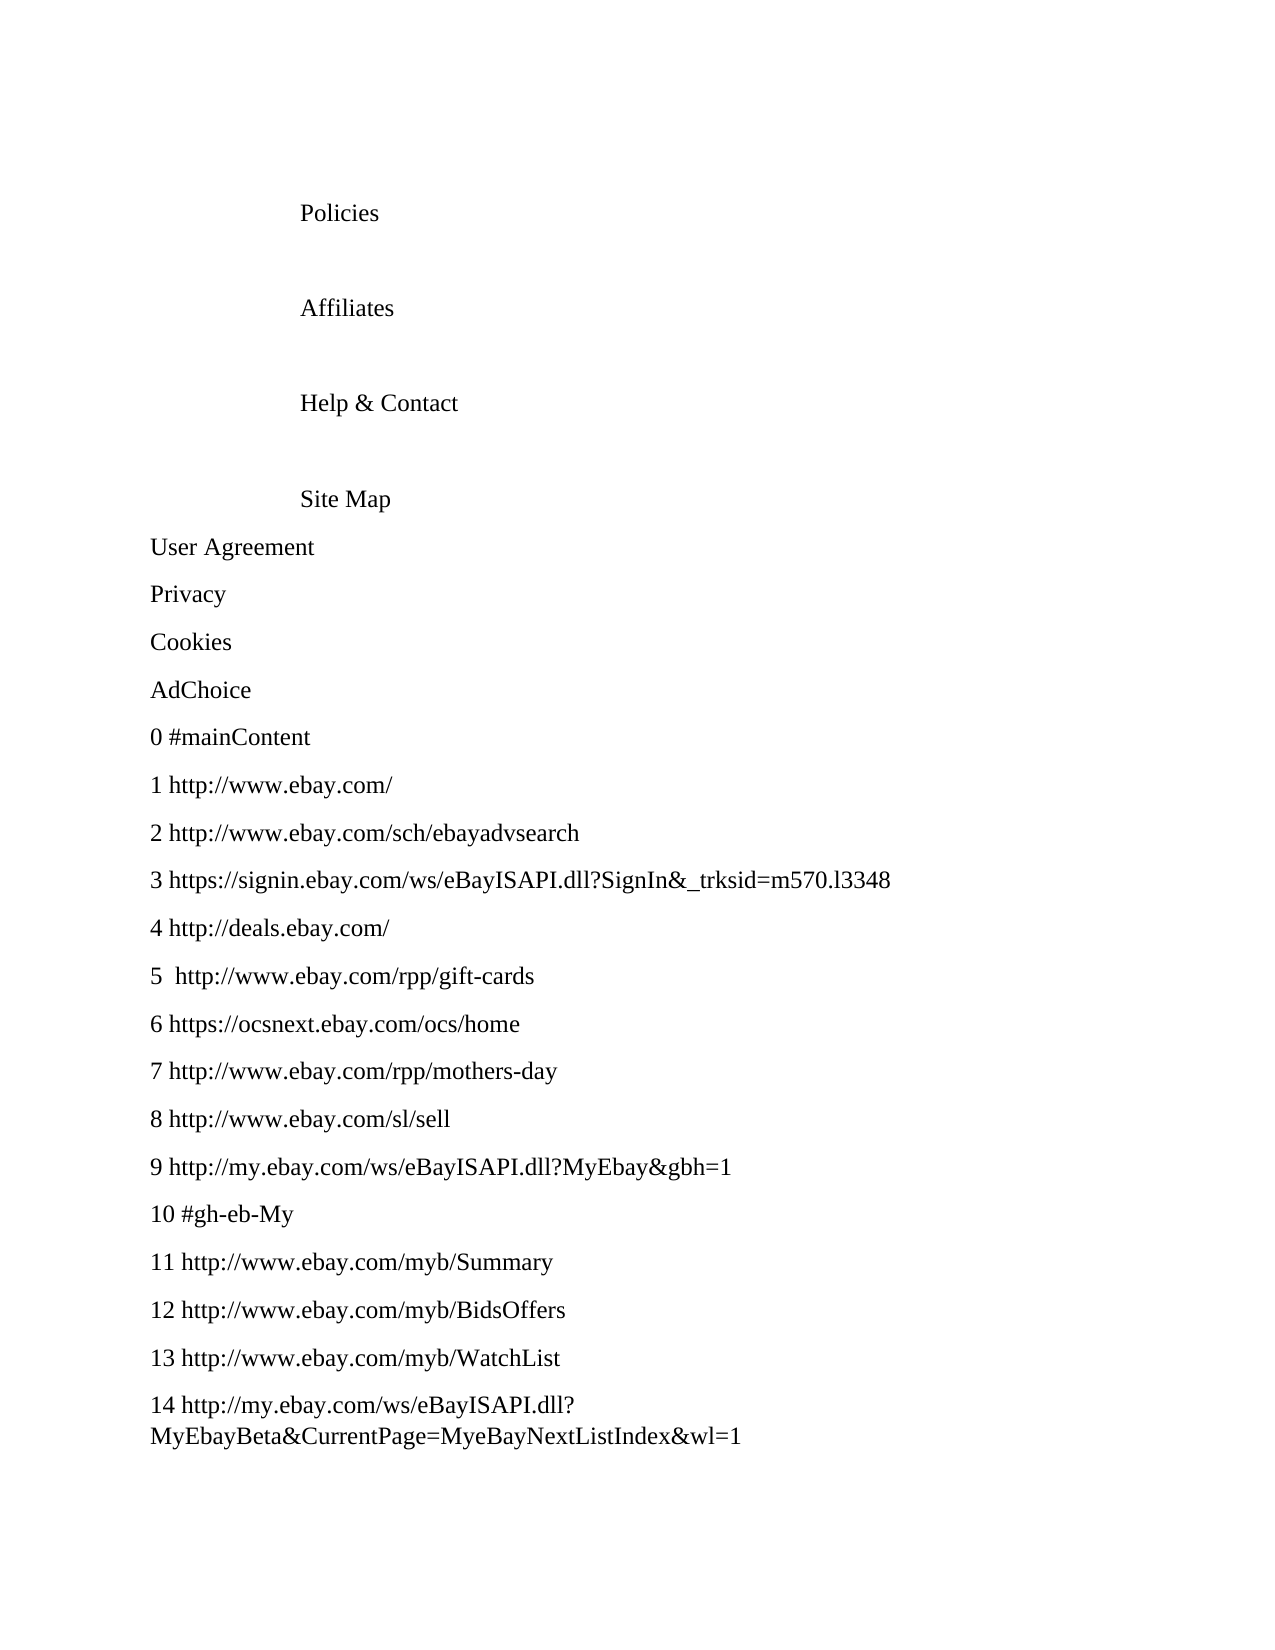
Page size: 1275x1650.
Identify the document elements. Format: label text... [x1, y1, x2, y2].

text 5 http://www.ebay.com/rpp/gift-cards [150, 961, 1125, 990]
text 8 http://www.ebay.com/sl/sell [150, 1104, 1125, 1133]
text Site Map [150, 484, 1125, 513]
text 3 https://signin.ebay.com/ws/eBayISAPI.dll?SignIn&_trksid=m570.l3348 [150, 866, 1125, 894]
text Privacy [150, 579, 1125, 608]
text 2 http://www.ebay.com/sch/ebayadvsearch [150, 818, 1125, 847]
text 0 #mainContent [150, 722, 1125, 751]
text 9 http://my.ebay.com/ws/eBayISAPI.dll?MyEbay&gbh=1 [150, 1152, 1125, 1181]
text 12 http://www.ebay.com/myb/BidsOffers [150, 1295, 1125, 1324]
text Affiliates [150, 293, 1125, 322]
text 13 http://www.ebay.com/myb/WatchList [150, 1343, 1125, 1371]
text 11 http://www.ebay.com/myb/Summary [150, 1247, 1125, 1276]
text User Agreement [150, 532, 1125, 560]
text 7 http://www.ebay.com/rpp/mothers-day [150, 1056, 1125, 1085]
text 6 https://ocsnext.ebay.com/ocs/home [150, 1009, 1125, 1037]
text Policies [150, 198, 1125, 226]
text Help & Contact [150, 388, 1125, 417]
text 10 #gh-eb-My [150, 1199, 1125, 1228]
text 14 http://my.ebay.com/ws/eBayISAPI.dll?MyEbayBeta&CurrentPage=MyeBayNextListIndex&wl=1 [150, 1390, 1125, 1450]
text AdChoice [150, 675, 1125, 703]
text 4 http://deals.ebay.com/ [150, 913, 1125, 942]
text 1 http://www.ebay.com/ [150, 770, 1125, 799]
text Cookies [150, 627, 1125, 656]
